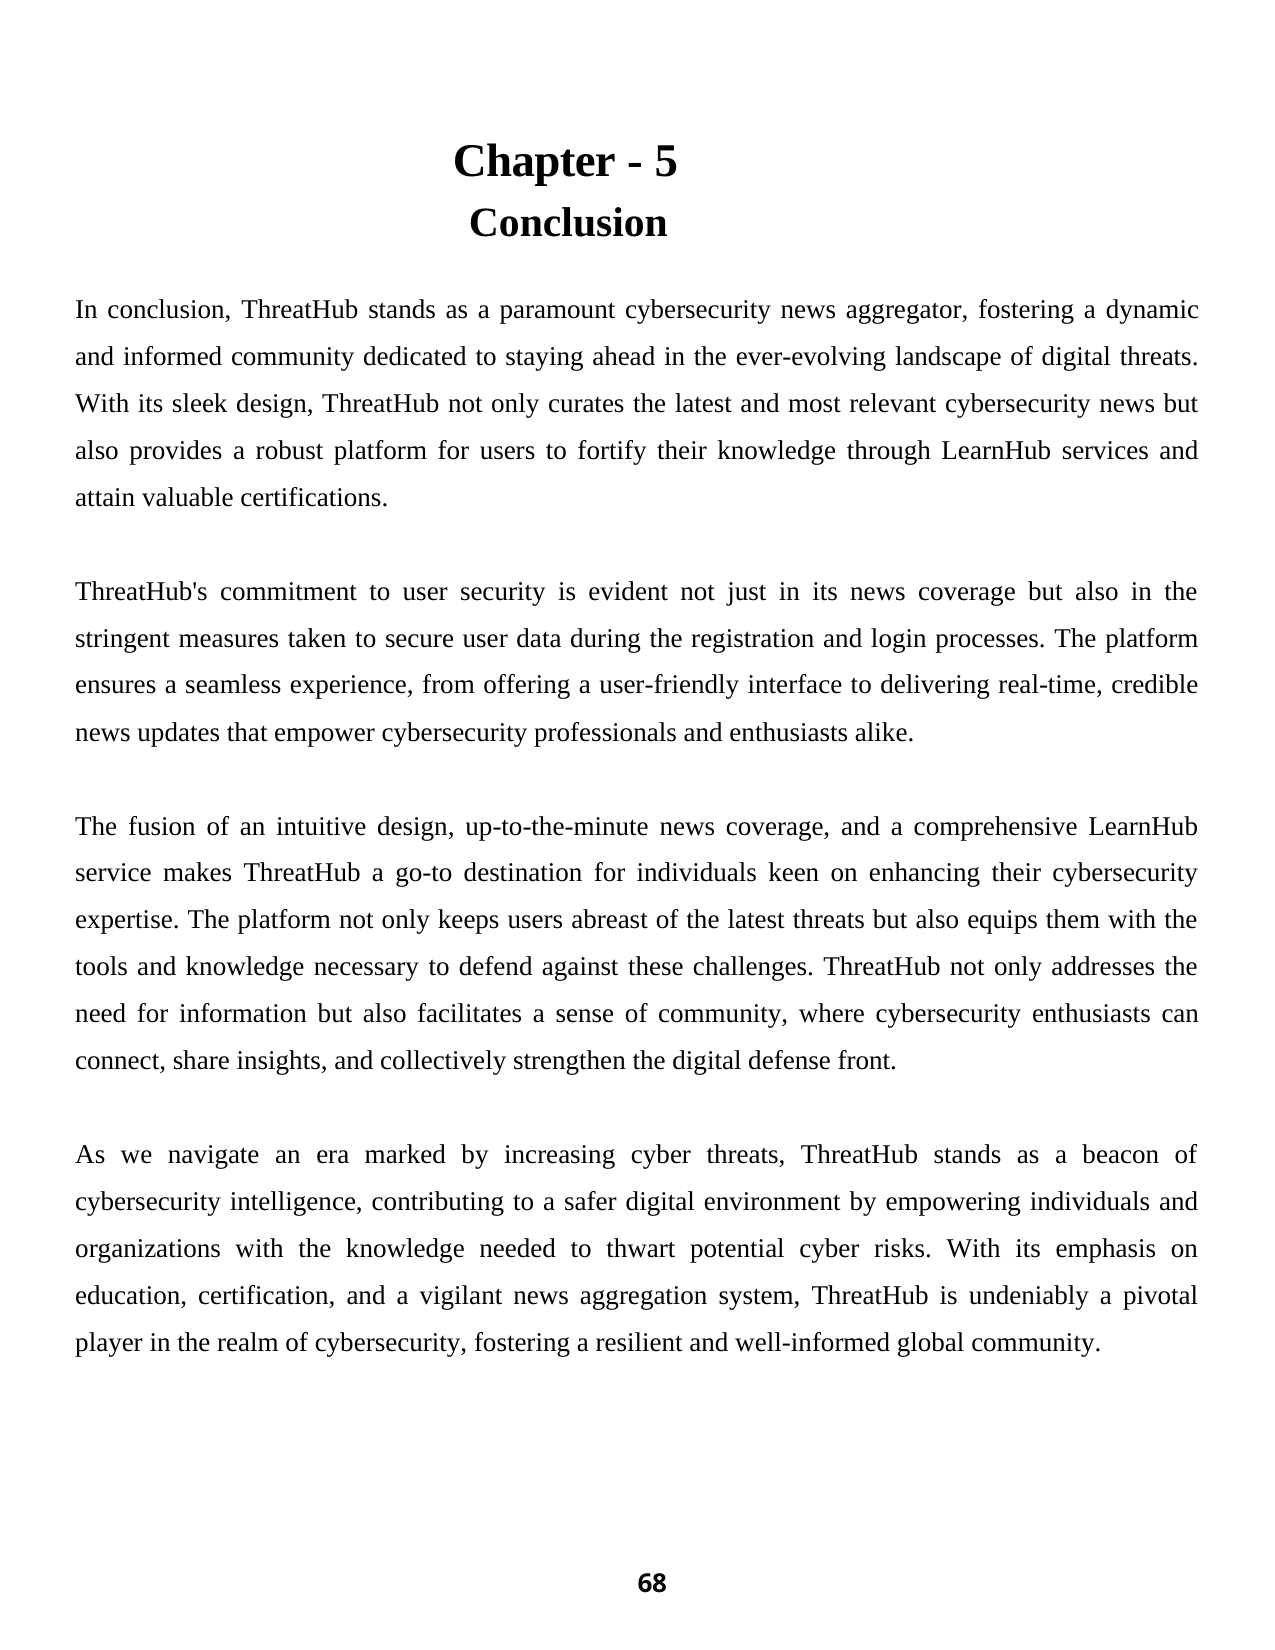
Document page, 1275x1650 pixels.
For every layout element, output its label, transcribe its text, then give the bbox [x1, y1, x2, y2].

text In conclusion, ThreatHub stands as a paramount cybersecurity news aggregator, fostering a dynamic and informed community dedicated to staying ahead in the ever-evolving landscape of digital threats. With its sleek design, ThreatHub not only curates the latest and most relevant cybersecurity news but also provides a robust platform for users to fortify their knowledge through LearnHub services and attain valuable certifications. [75, 293, 1200, 512]
text ThreatHub's commitment to user security is evident not just in its news coverage but also in the stringent measures taken to secure user data during the registration and login processes. The platform ensures a seamless experience, from offering a user-friendly interface to delivering real-time, credible news updates that empower cybersecurity professionals and enthusiasts alike. [75, 575, 1200, 747]
text Chapter - 5 [75, 132, 1200, 186]
text The fusion of an intuitive design, up-to-the-minute news coverage, and a comprehensive LearnHub service makes ThreatHub a go-to destination for individuals keen on enhancing their cybersecurity expertise. The platform not only keeps users abreast of the latest threats but also equips them with the tools and knowledge necessary to defend against these challenges. ThreatHub not only addresses the need for information but also facilitates a sense of community, where cybersecurity enthusiasts can connect, share insights, and collectively strengthen the digital defense front. [75, 809, 1200, 1076]
text As we navigate an era marked by increasing cyber threats, ThreatHub stands as a beacon of cybersecurity intelligence, contributing to a safer digital environment by empowering individuals and organizations with the knowledge needed to thwart potential cyber risks. With its emphasis on education, certification, and a vigilant news aggregation system, ThreatHub is undeniably a pivotal player in the realm of cybersecurity, fostering a resilient and well-informed global community. [75, 1138, 1200, 1357]
subtitle Conclusion [396, 198, 1200, 246]
